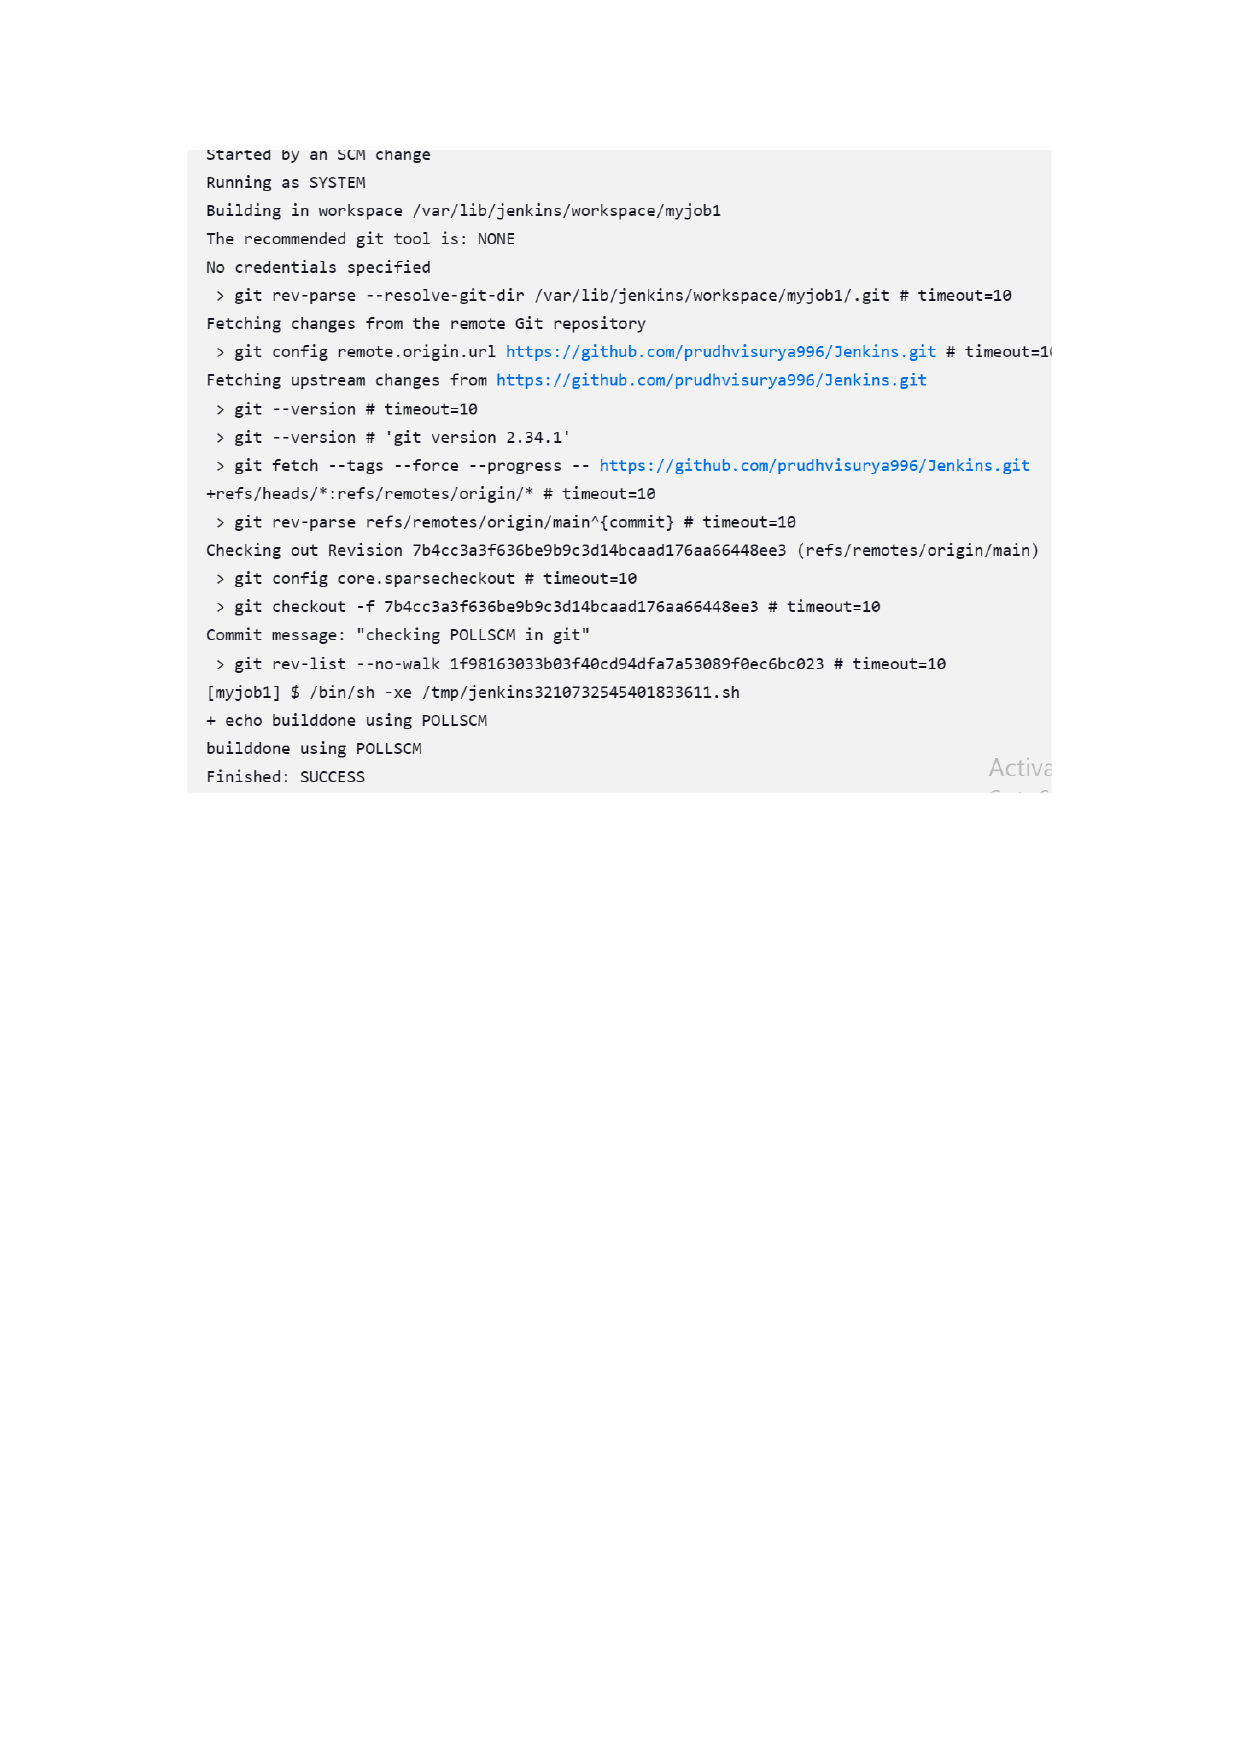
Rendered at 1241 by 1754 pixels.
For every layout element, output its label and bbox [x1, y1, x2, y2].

picture [187, 150, 1052, 793]
